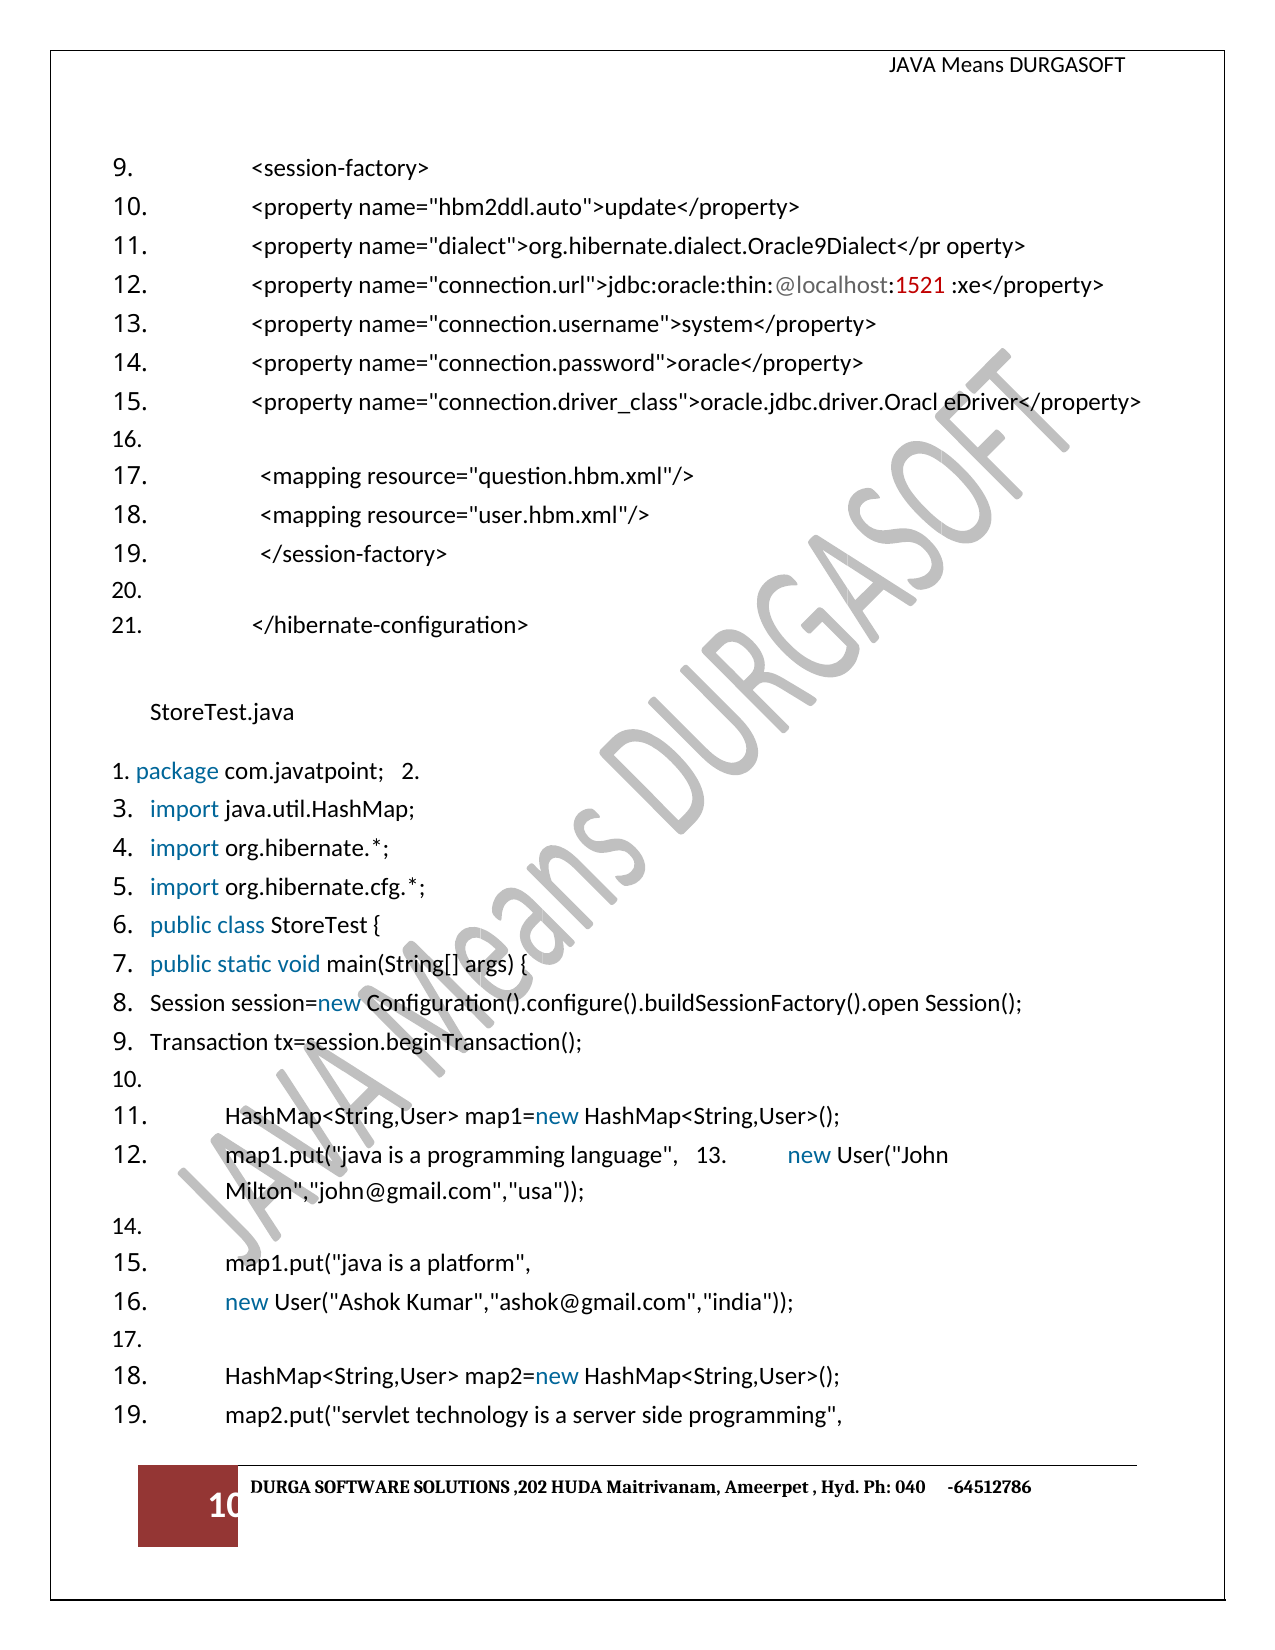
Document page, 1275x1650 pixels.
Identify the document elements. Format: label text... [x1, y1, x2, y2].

list import java.util.HashMap; [112, 790, 1161, 824]
list <property name="connection.driver_class">oracle.jdbc.driver.Oracl eDriver</property> [112, 384, 1161, 418]
text StoreTest.java [150, 696, 1161, 726]
list public class StoreTest { [112, 907, 1161, 941]
list <property name="connection.username">system</property> [112, 306, 1161, 340]
list Transaction tx=session.beginTransaction(); [112, 1024, 1161, 1058]
text 21. </hibernate-configuration> [111, 609, 1232, 640]
list </session-factory> [112, 536, 1161, 570]
list map2.put("servlet technology is a server side programming", [112, 1397, 1161, 1431]
list Session session=new Configuration().configure().buildSessionFactory().open Session(); [112, 985, 1161, 1019]
text 20. [111, 574, 1232, 605]
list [112, 1284, 1161, 1318]
list <mapping resource="question.hbm.xml"/> [112, 458, 1161, 492]
text 10. [111, 1063, 1232, 1093]
list <property name="hbm2ddl.auto">update</property> [112, 189, 1161, 223]
list <property name="dialect">org.hibernate.dialect.Oracle9Dialect</pr operty> [112, 228, 1161, 262]
text 17. [111, 1323, 1232, 1353]
list public static void main(String[] args) { [112, 946, 1161, 980]
list <property name="connection.url">jdbc:oracle:thin:@localhost:1521 :xe</property> [112, 267, 1161, 301]
list HashMap<String,User> map1=new HashMap<String,User>(); [112, 1098, 1016, 1132]
text 16. [111, 423, 1232, 453]
list <session-factory> [112, 150, 1161, 184]
text 1. package com.javatpoint; 2. [111, 755, 514, 786]
list HashMap<String,User> map2=new HashMap<String,User>(); [112, 1358, 1161, 1392]
list map1.put("java is a platform", [112, 1245, 1161, 1279]
list <property name="connection.password">oracle</property> [112, 345, 1161, 379]
text 14. [111, 1210, 1232, 1240]
list import org.hibernate.*; [112, 829, 1161, 863]
list <mapping resource="user.hbm.xml"/> [112, 497, 1161, 531]
list map1.put("java is a programming language", 13. new User("John Milton","john@gmail.com","usa")); [112, 1137, 1016, 1205]
list import org.hibernate.cfg.*; [112, 868, 1161, 902]
